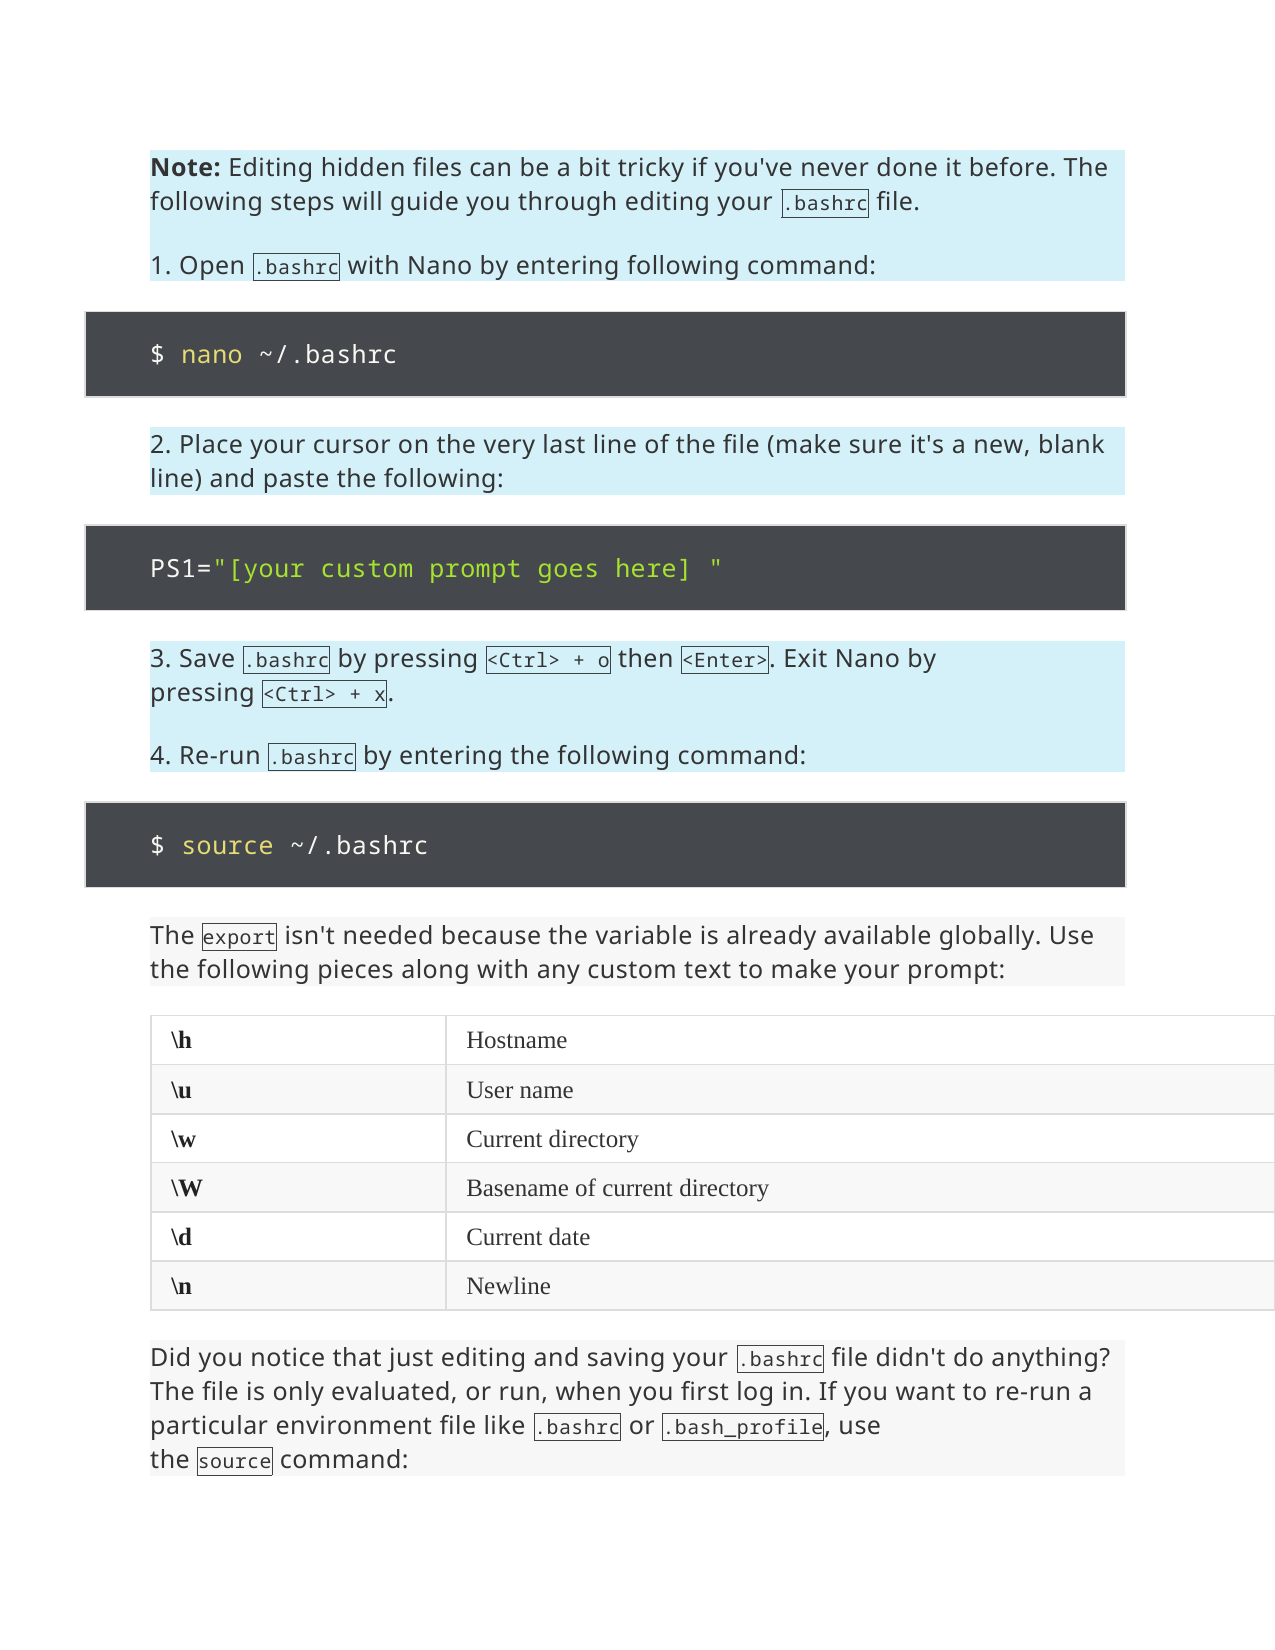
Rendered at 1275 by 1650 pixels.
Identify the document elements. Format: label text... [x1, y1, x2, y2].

text 2. Place your cursor on the very last line of the file (make sure it's a new, blank line) and paste the following: [150, 427, 1125, 495]
text 3. Save .bashrc by pressing <Ctrl> + o then <Enter>. Exit Nano by pressing <Ctrl> + x. [150, 641, 1125, 709]
table_cell \w [152, 1115, 445, 1162]
text 1. Open .bashrc with Nano by entering following command: [150, 247, 1125, 281]
text PS1="[your custom prompt goes here] " [86, 526, 1125, 610]
table_cell \d [152, 1213, 445, 1260]
text The export isn't needed because the variable is already available globally. Use the following pieces along with any custom text to make your prompt: [150, 917, 1125, 986]
text $ source ~/.bashrc [86, 803, 1125, 887]
table_cell \n [152, 1262, 445, 1309]
table_cell Current date [447, 1213, 1274, 1260]
text 4. Re-run .bashrc by entering the following command: [150, 738, 1125, 772]
table_header Hostname [447, 1016, 1274, 1064]
table_cell \u [152, 1065, 445, 1113]
table_cell \W [152, 1163, 445, 1211]
table_cell Basename of current directory [447, 1163, 1274, 1211]
text $ nano ~/.bashrc [86, 312, 1125, 396]
text Note: Editing hidden files can be a bit tricky if you've never done it before. The following steps will guide you through editing your .bashrc file. [150, 150, 1125, 218]
table_cell Current directory [447, 1115, 1274, 1162]
text Did you notice that just editing and saving your .bashrc file didn't do anything? The file is only evaluated, or run, when you first log in. If you want to re-run a particular environment file like .bashrc or .bash_profile, use the source command: [150, 1340, 1125, 1476]
table_cell User name [447, 1065, 1274, 1113]
table_header \h [152, 1016, 445, 1064]
table_cell Newline [447, 1262, 1274, 1309]
